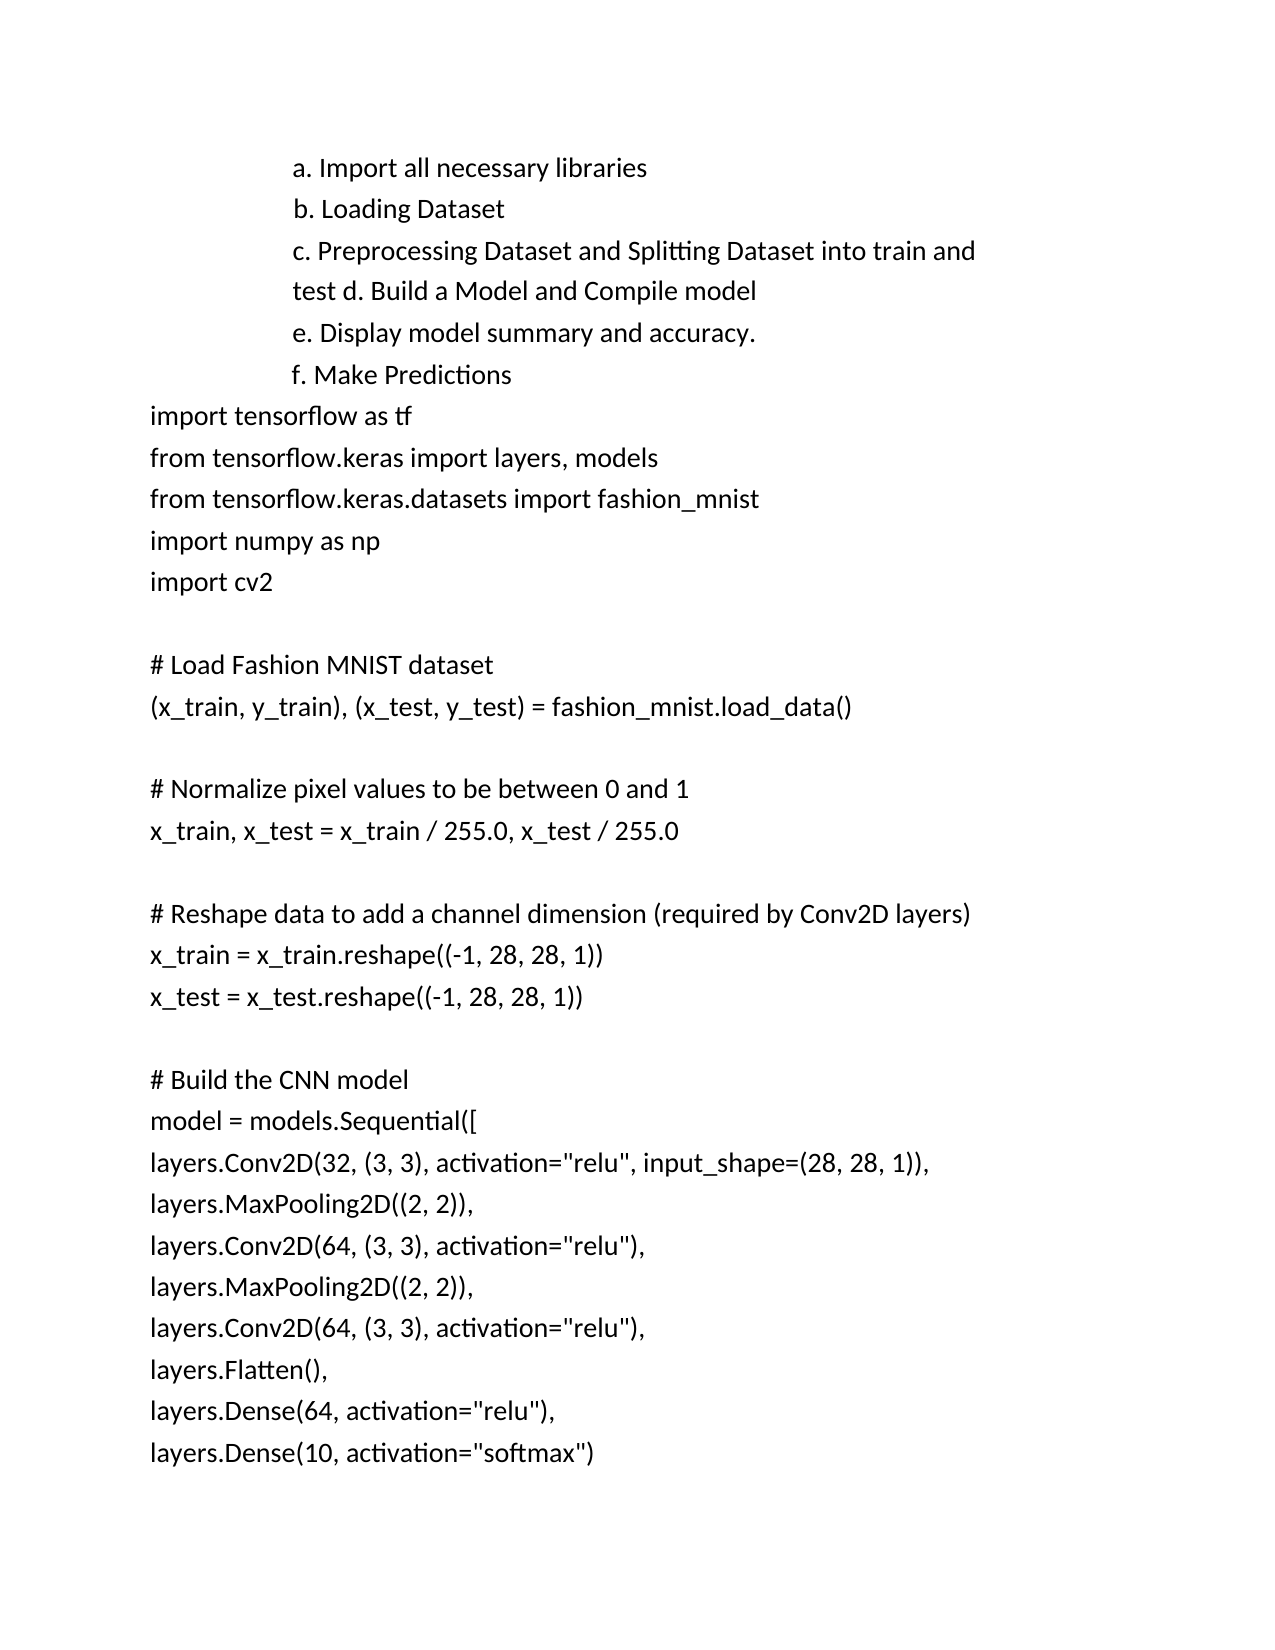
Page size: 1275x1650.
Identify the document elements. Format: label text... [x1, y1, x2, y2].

text layers.Dense(64, activation="relu"), [150, 1393, 1125, 1428]
text layers.MaxPooling2D((2, 2)), [150, 1186, 1125, 1220]
text layers.Conv2D(32, (3, 3), activation="relu", input_shape=(28, 28, 1)), [150, 1144, 1125, 1179]
text # Load Fashion MNIST dataset [150, 647, 1125, 681]
text import cv2 [150, 564, 1125, 598]
text layers.Conv2D(64, (3, 3), activation="relu"), [150, 1227, 1125, 1262]
text a. Import all necessary libraries [292, 150, 1125, 184]
text layers.Dense(10, activation="softmax") [150, 1435, 1125, 1469]
text from tensorflow.keras.datasets import fashion_mnist [150, 481, 1125, 516]
text # Reshape data to add a channel dimension (required by Conv2D layers) [150, 896, 1125, 930]
text (x_train, y_train), (x_test, y_test) = fashion_mnist.load_data() [150, 688, 1125, 723]
text x_train, x_test = x_train / 255.0, x_test / 255.0 [150, 813, 1125, 847]
text x_test = x_test.reshape((-1, 28, 28, 1)) [150, 979, 1125, 1013]
text model = models.Sequential([ [150, 1103, 1125, 1137]
text x_train = x_train.reshape((-1, 28, 28, 1)) [150, 937, 1125, 972]
text import tensorflow as tf [150, 398, 1125, 433]
text c. Preprocessing Dataset and Splitting Dataset into train and test d. Build a Model and Compile model [292, 233, 1017, 308]
text e. Display model summary and accuracy. [292, 315, 1125, 350]
text b. Loading Dataset [293, 191, 1125, 226]
text from tensorflow.keras import layers, models [150, 440, 1125, 474]
text layers.MaxPooling2D((2, 2)), [150, 1269, 1125, 1303]
text import numpy as np [150, 523, 1125, 557]
text # Build the CNN model [150, 1062, 1125, 1096]
text layers.Flatten(), [150, 1352, 1125, 1386]
text f. Make Predictions [291, 357, 1125, 391]
text layers.Conv2D(64, (3, 3), activation="relu"), [150, 1310, 1125, 1345]
text # Normalize pixel values to be between 0 and 1 [150, 771, 1125, 806]
